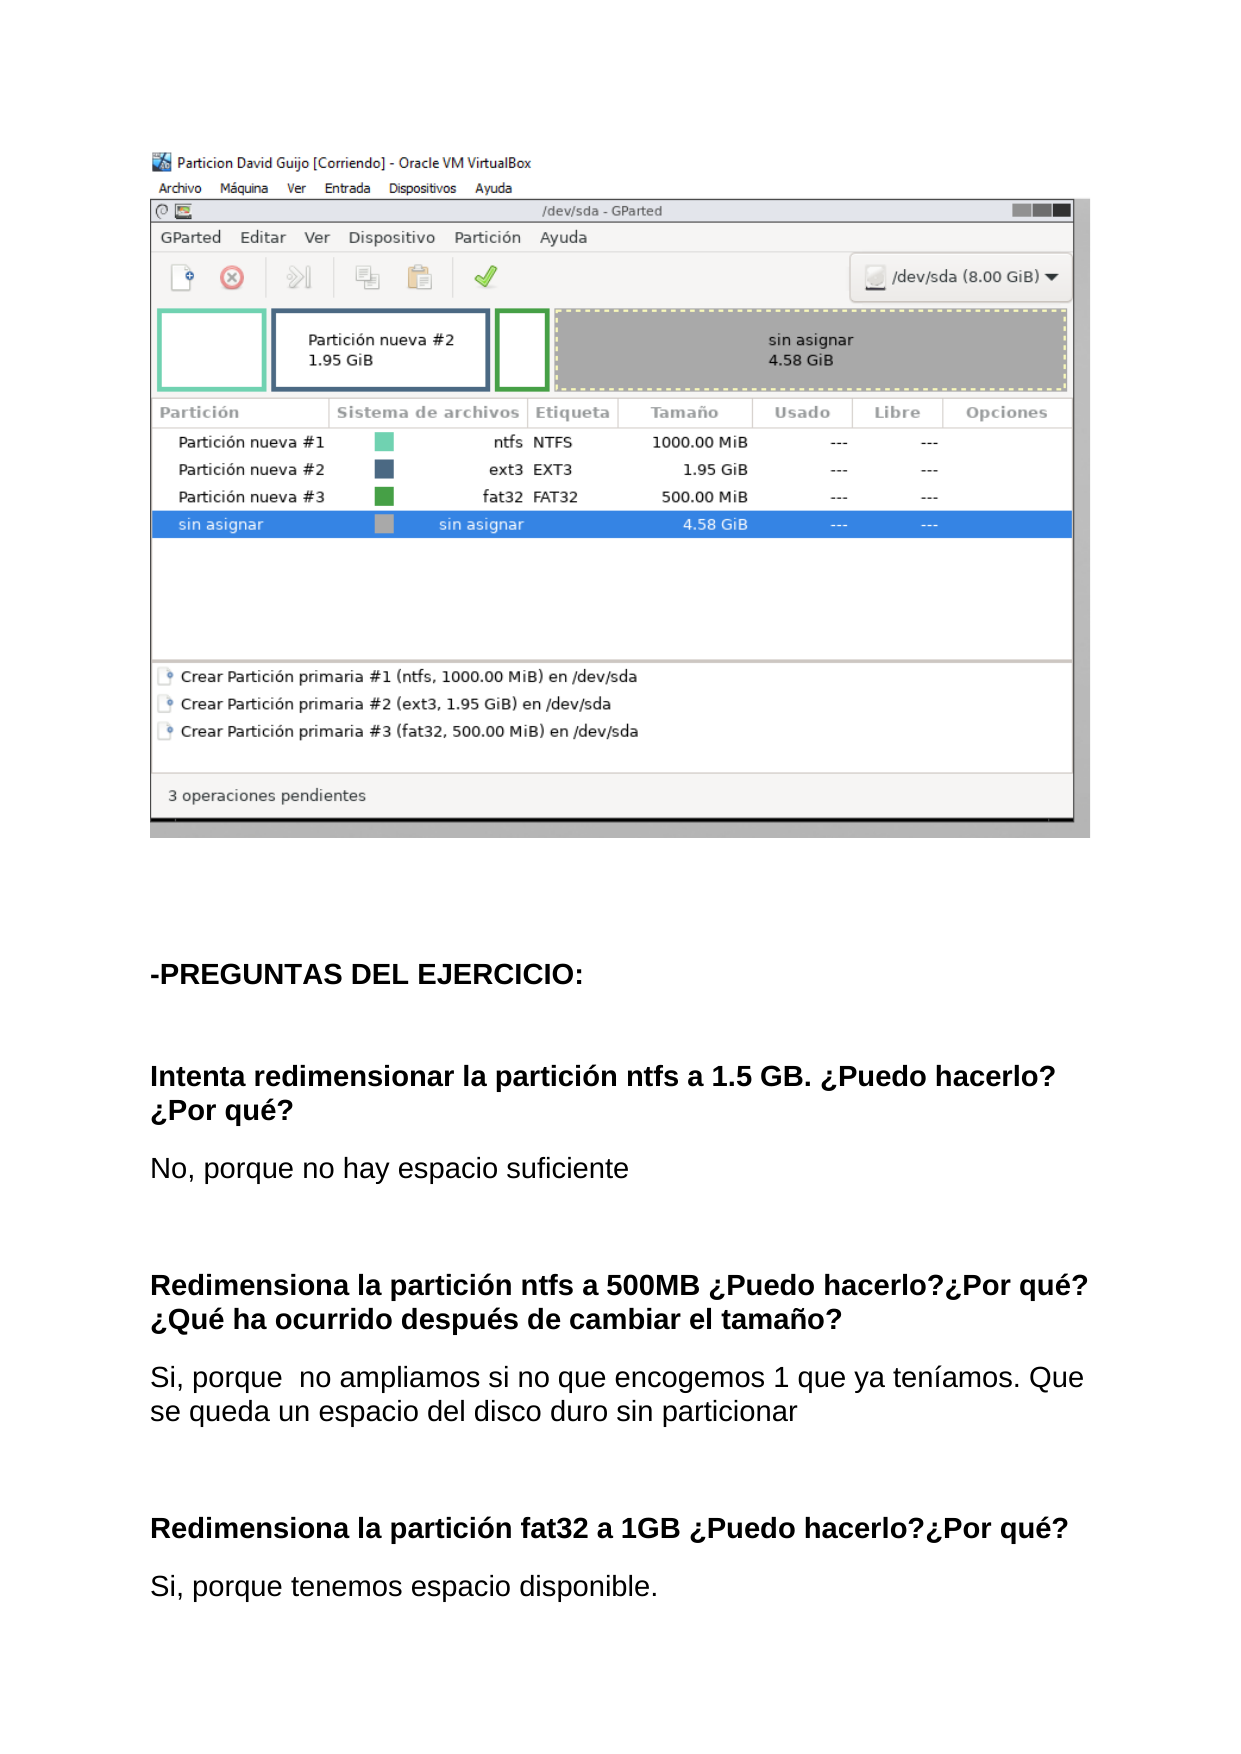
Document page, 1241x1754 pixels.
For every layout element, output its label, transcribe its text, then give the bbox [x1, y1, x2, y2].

text Si, porque no ampliamos si no que encogemos 1 que ya teníamos. Que se queda un espacio del disco duro sin particionar [150, 1360, 1090, 1427]
text Redimensiona la partición ntfs a 500MB ¿Puedo hacerlo?¿Por qué?¿Qué ha ocurrido después de cambiar el tamaño? [150, 1268, 1090, 1335]
text No, porque no hay espacio suficiente [150, 1151, 1090, 1185]
text Redimensiona la partición fat32 a 1GB ¿Puedo hacerlo?¿Por qué? [150, 1511, 1090, 1544]
picture [150, 150, 1091, 838]
text Intenta redimensionar la partición ntfs a 1.5 GB. ¿Puedo hacerlo?¿Por qué? [150, 1059, 1090, 1126]
text Si, porque tenemos espacio disponible. [150, 1569, 1090, 1603]
text -PREGUNTAS DEL EJERCICIO: [150, 957, 1090, 991]
